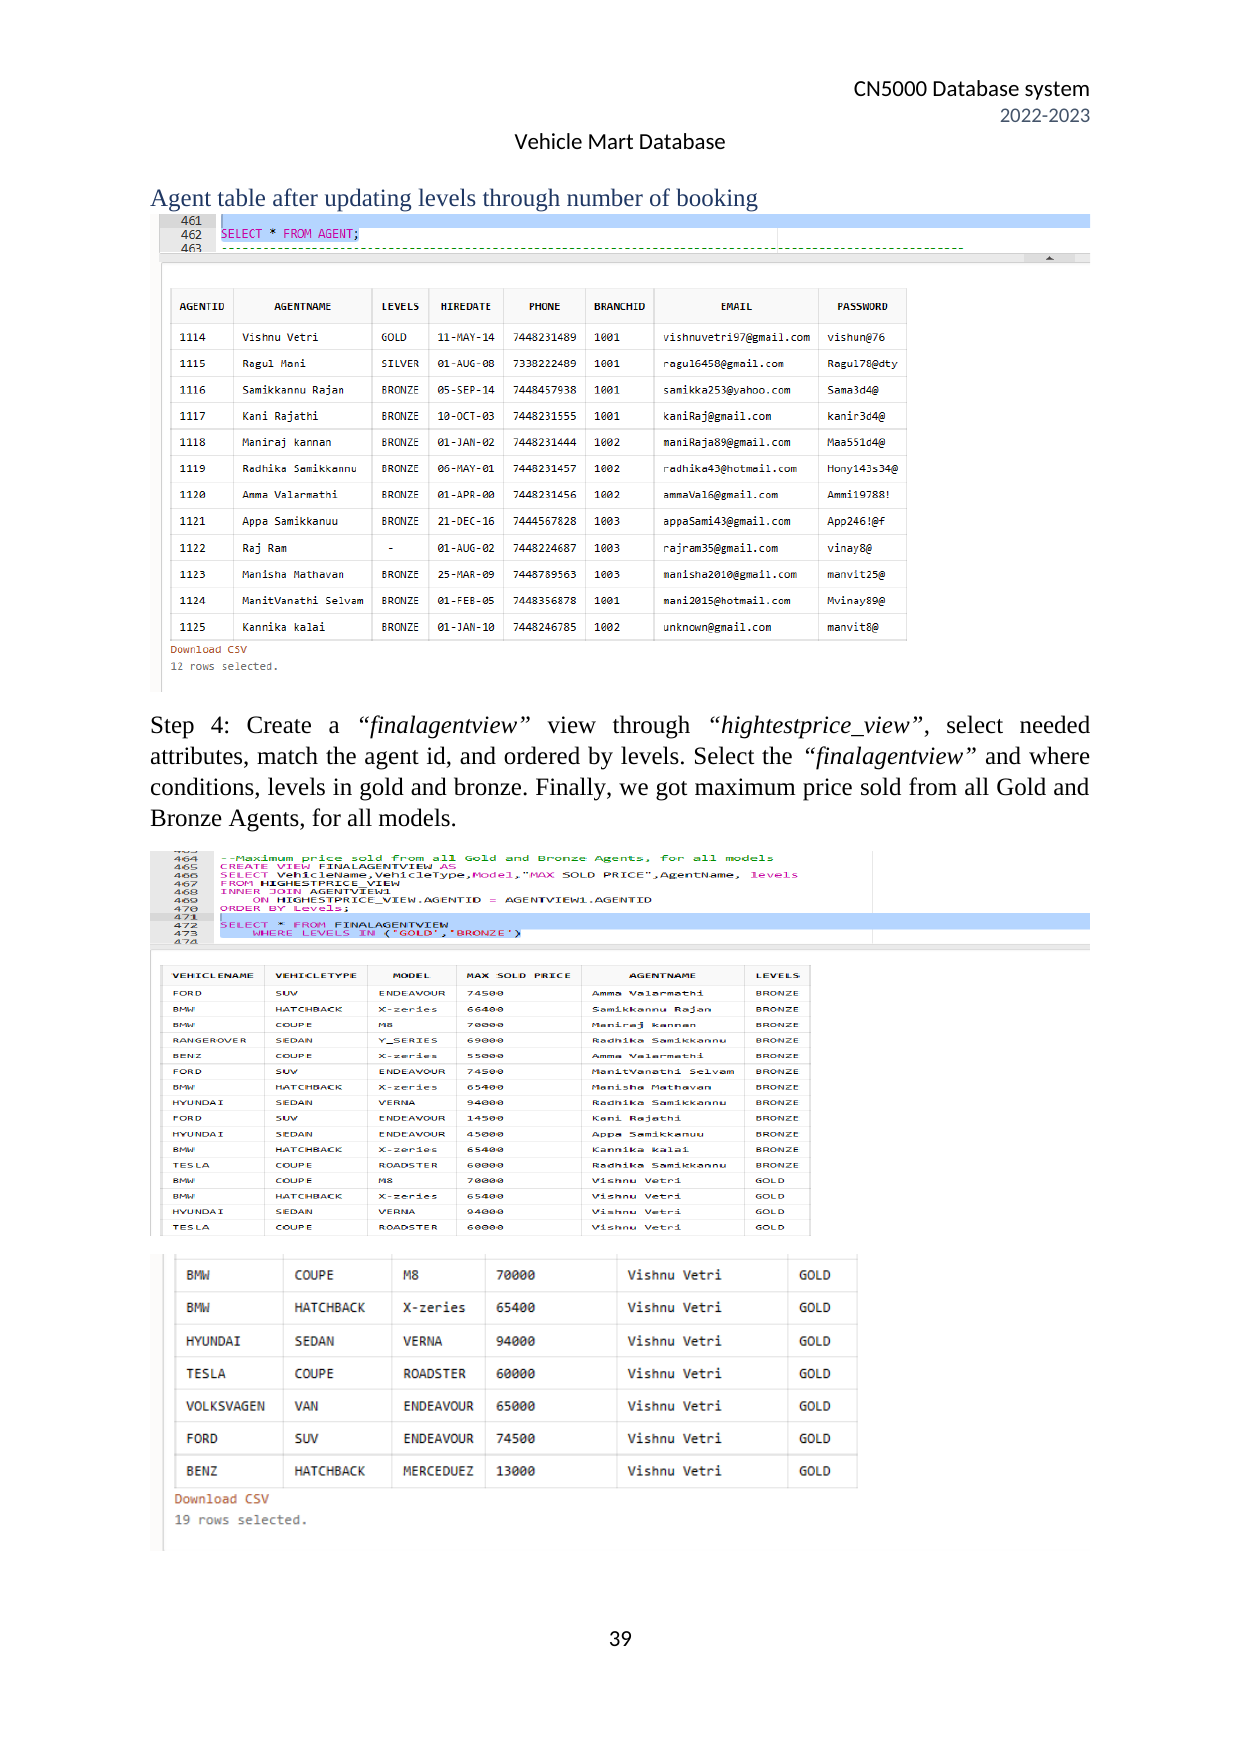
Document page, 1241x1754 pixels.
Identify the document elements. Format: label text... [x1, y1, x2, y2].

picture [150, 851, 1090, 1236]
picture [150, 1254, 1091, 1551]
picture [150, 214, 1091, 692]
text Step 4: Create a “finalagentview” view through “hightestprice_view”, select needed attributes, match the agent id, and ordered by levels. Select the “finalagentview” and where conditions, levels in gold and bronze. Finally, we got maximum price sold from all Gold and Bronze Agents, for all models. [150, 710, 1090, 832]
subtitle Agent table after updating levels through number of booking [150, 183, 1090, 212]
